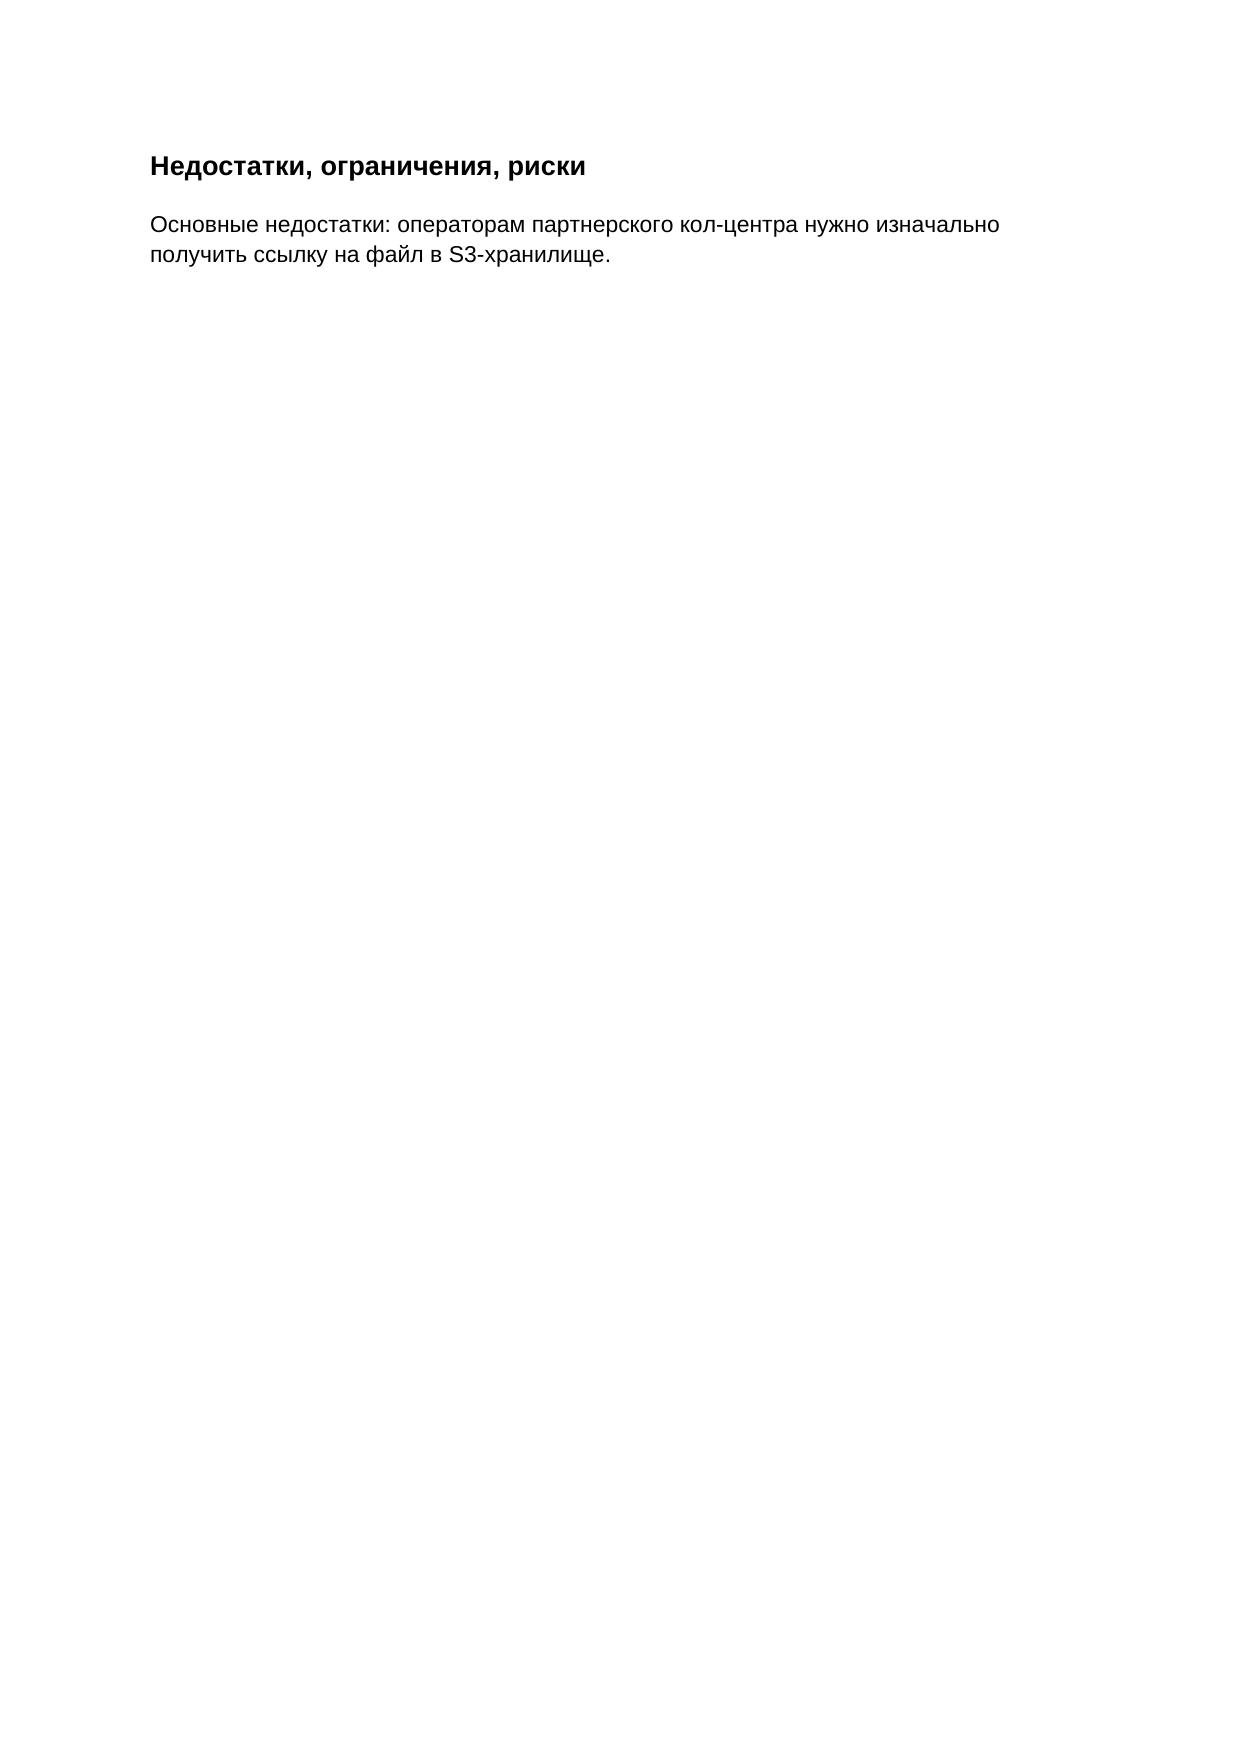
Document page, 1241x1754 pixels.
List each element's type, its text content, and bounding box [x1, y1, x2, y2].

text Недостатки, ограничения, риски [150, 150, 1090, 181]
text Основные недостатки: операторам партнерского кол-центра нужно изначально получить ссылку на файл в S3-хранилище. [150, 211, 1090, 267]
